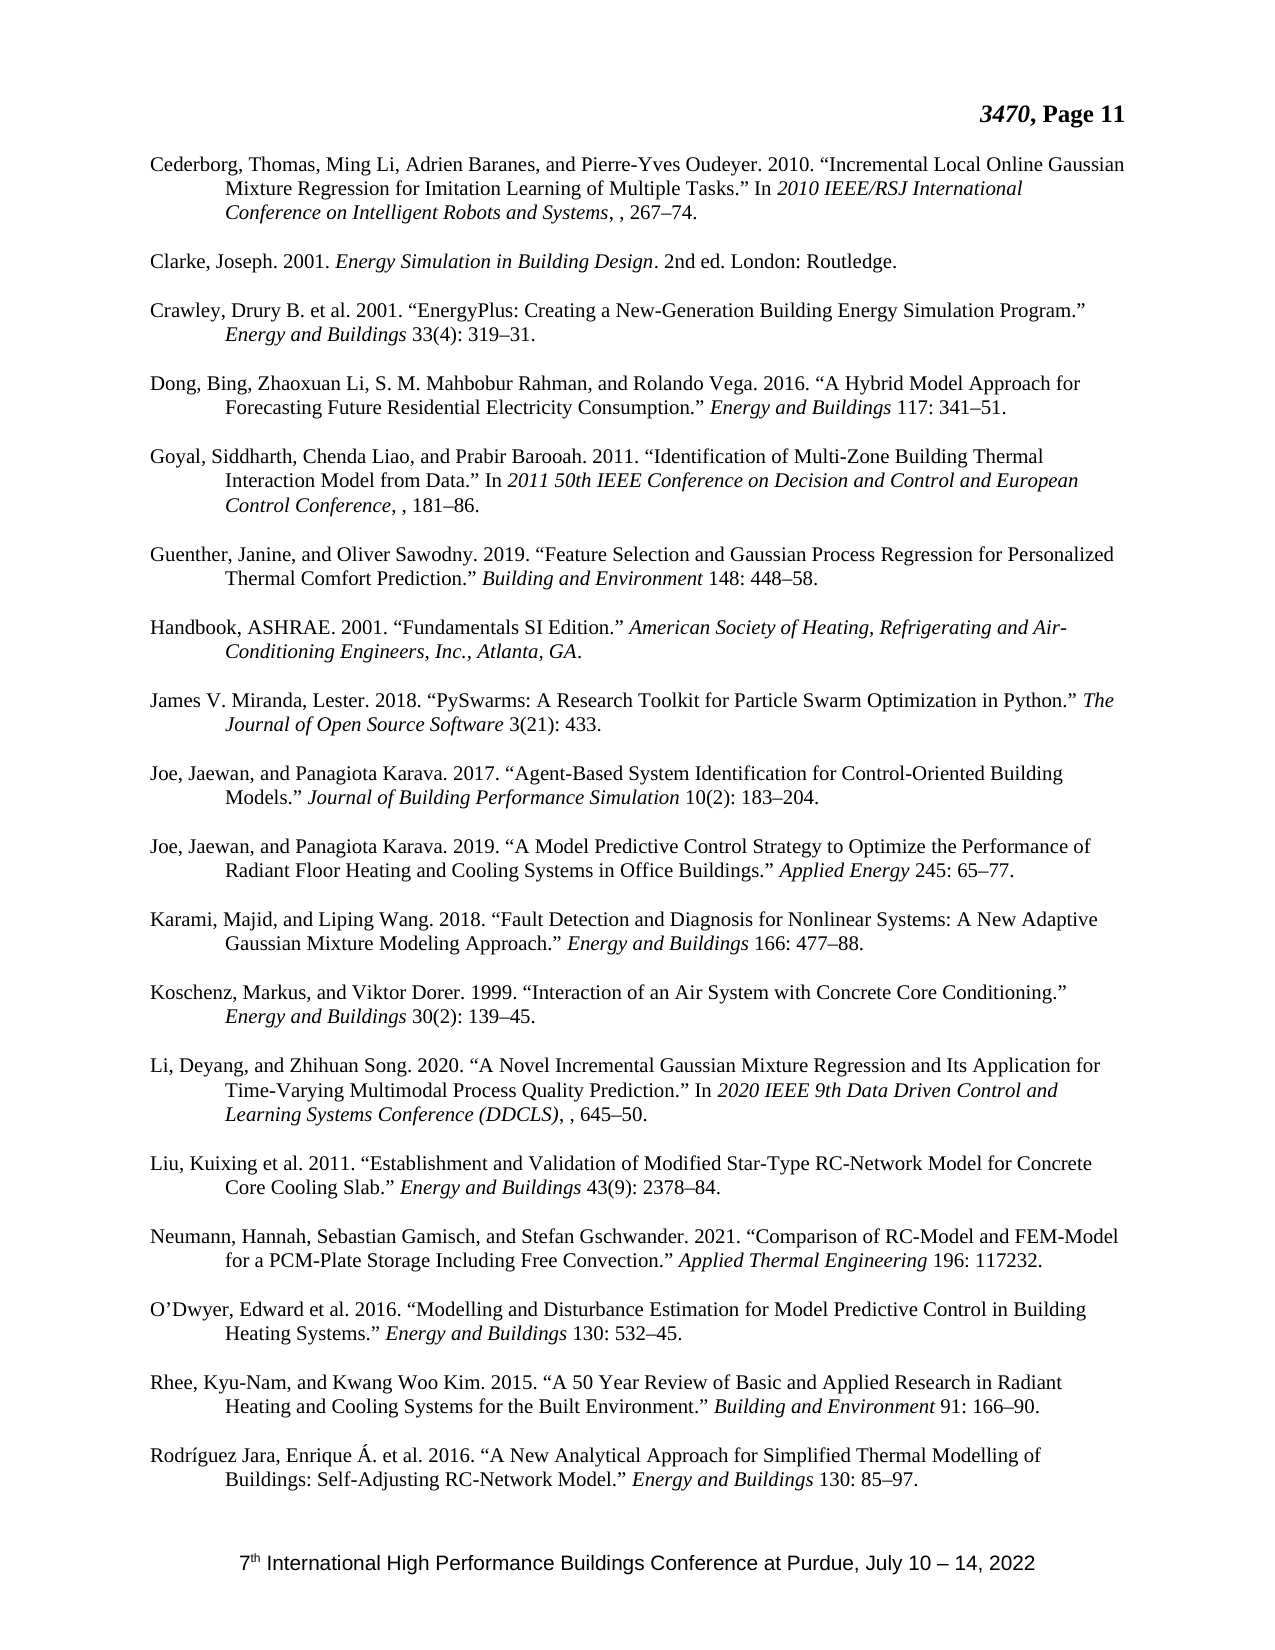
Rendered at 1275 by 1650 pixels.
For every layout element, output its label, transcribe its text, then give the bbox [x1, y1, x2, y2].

text Dong, Bing, Zhaoxuan Li, S. M. Mahbobur Rahman, and Rolando Vega. 2016. “A Hybrid Model Approach for Forecasting Future Residential Electricity Consumption.” Energy and Buildings 117: 341–51. [150, 371, 1125, 419]
text Neumann, Hannah, Sebastian Gamisch, and Stefan Gschwander. 2021. “Comparison of RC-Model and FEM-Model for a PCM-Plate Storage Including Free Convection.” Applied Thermal Engineering 196: 117232. [150, 1224, 1125, 1272]
text James V. Miranda, Lester. 2018. “PySwarms: A Research Toolkit for Particle Swarm Optimization in Python.” The Journal of Open Source Software 3(21): 433. [150, 688, 1125, 736]
text Koschenz, Markus, and Viktor Dorer. 1999. “Interaction of an Air System with Concrete Core Conditioning.” Energy and Buildings 30(2): 139–45. [150, 980, 1125, 1028]
text Joe, Jaewan, and Panagiota Karava. 2017. “Agent-Based System Identification for Control-Oriented Building Models.” Journal of Building Performance Simulation 10(2): 183–204. [150, 761, 1125, 809]
text Guenther, Janine, and Oliver Sawodny. 2019. “Feature Selection and Gaussian Process Regression for Personalized Thermal Comfort Prediction.” Building and Environment 148: 448–58. [150, 542, 1125, 590]
text Crawley, Drury B. et al. 2001. “EnergyPlus: Creating a New-Generation Building Energy Simulation Program.” Energy and Buildings 33(4): 319–31. [150, 298, 1125, 346]
text Joe, Jaewan, and Panagiota Karava. 2019. “A Model Predictive Control Strategy to Optimize the Performance of Radiant Floor Heating and Cooling Systems in Office Buildings.” Applied Energy 245: 65–77. [150, 834, 1125, 882]
text Karami, Majid, and Liping Wang. 2018. “Fault Detection and Diagnosis for Nonlinear Systems: A New Adaptive Gaussian Mixture Modeling Approach.” Energy and Buildings 166: 477–88. [150, 907, 1125, 955]
text Rodríguez Jara, Enrique Á. et al. 2016. “A New Analytical Approach for Simplified Thermal Modelling of Buildings: Self-Adjusting RC-Network Model.” Energy and Buildings 130: 85–97. [150, 1443, 1125, 1491]
text Liu, Kuixing et al. 2011. “Establishment and Validation of Modified Star-Type RC-Network Model for Concrete Core Cooling Slab.” Energy and Buildings 43(9): 2378–84. [150, 1151, 1125, 1199]
text Clarke, Joseph. 2001. Energy Simulation in Building Design. 2nd ed. London: Routledge. [150, 249, 1125, 273]
text Cederborg, Thomas, Ming Li, Adrien Baranes, and Pierre-Yves Oudeyer. 2010. “Incremental Local Online Gaussian Mixture Regression for Imitation Learning of Multiple Tasks.” In 2010 IEEE/RSJ International Conference on Intelligent Robots and Systems, , 267–74. [150, 152, 1125, 224]
text O’Dwyer, Edward et al. 2016. “Modelling and Disturbance Estimation for Model Predictive Control in Building Heating Systems.” Energy and Buildings 130: 532–45. [150, 1297, 1125, 1345]
text Handbook, ASHRAE. 2001. “Fundamentals SI Edition.” American Society of Heating, Refrigerating and Air-Conditioning Engineers, Inc., Atlanta, GA. [150, 615, 1125, 663]
text Rhee, Kyu-Nam, and Kwang Woo Kim. 2015. “A 50 Year Review of Basic and Applied Research in Radiant Heating and Cooling Systems for the Built Environment.” Building and Environment 91: 166–90. [150, 1370, 1125, 1418]
text Li, Deyang, and Zhihuan Song. 2020. “A Novel Incremental Gaussian Mixture Regression and Its Application for Time-Varying Multimodal Process Quality Prediction.” In 2020 IEEE 9th Data Driven Control and Learning Systems Conference (DDCLS), , 645–50. [150, 1053, 1125, 1126]
text Goyal, Siddharth, Chenda Liao, and Prabir Barooah. 2011. “Identification of Multi-Zone Building Thermal Interaction Model from Data.” In 2011 50th IEEE Conference on Decision and Control and European Control Conference, , 181–86. [150, 444, 1125, 517]
